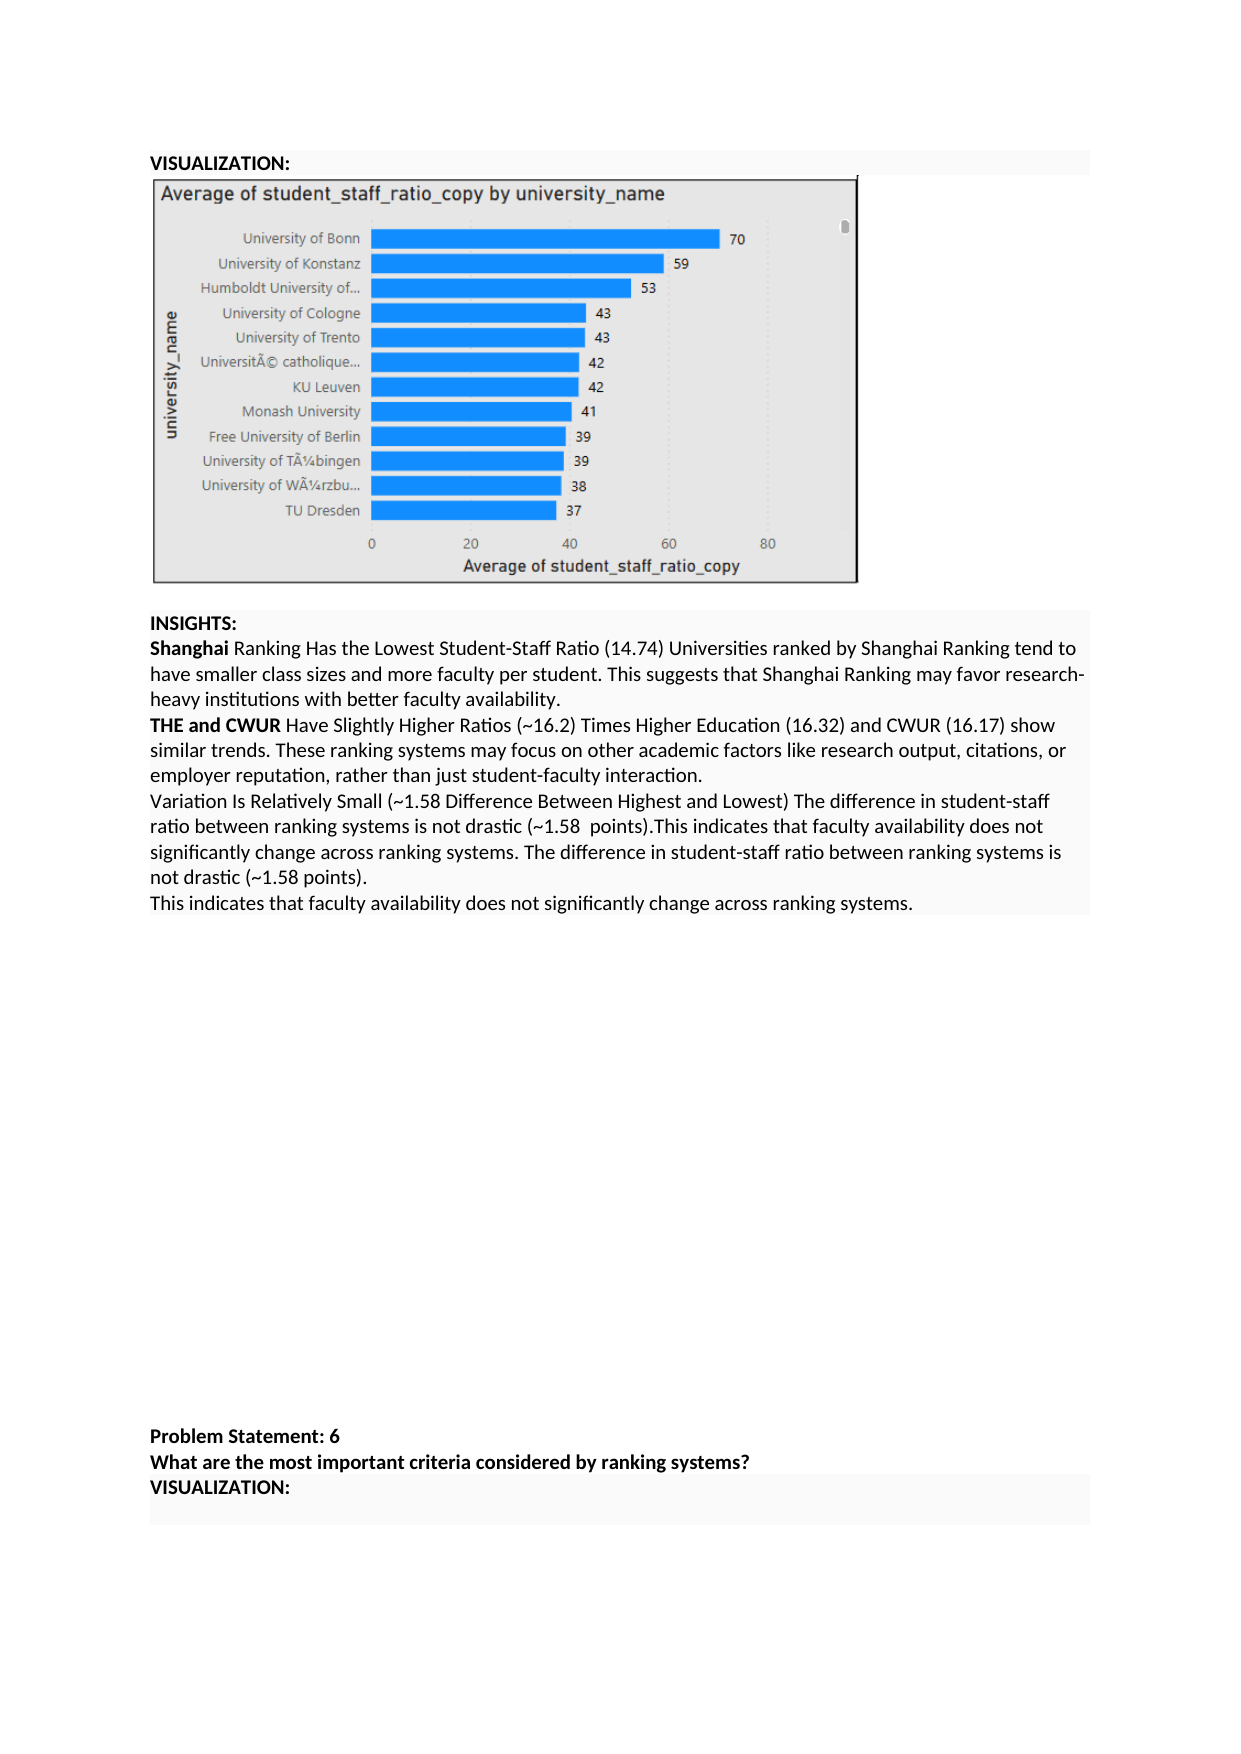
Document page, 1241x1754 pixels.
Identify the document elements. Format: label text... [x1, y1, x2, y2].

text This indicates that faculty availability does not significantly change across ranking systems. [150, 890, 1090, 915]
picture [150, 175, 859, 585]
text Variation Is Relatively Small (~1.58 Difference Between Highest and Lowest) The difference in student-staff ratio between ranking systems is not drastic (~1.58 points).This indicates that faculty availability does not significantly change across ranking systems. The difference in student-staff ratio between ranking systems is not drastic (~1.58 points). [150, 788, 1090, 890]
text Problem Statement: 6 [150, 1423, 1090, 1449]
text What are the most important criteria considered by ranking systems? [150, 1449, 1090, 1474]
text VISUALIZATION: [150, 150, 1090, 175]
text Shanghai Ranking Has the Lowest Student-Staff Ratio (14.74) Universities ranked by Shanghai Ranking tend to have smaller class sizes and more faculty per student. This suggests that Shanghai Ranking may favor research-heavy institutions with better faculty availability. [150, 636, 1090, 712]
text THE and CWUR Have Slightly Higher Ratios (~16.2) Times Higher Education (16.32) and CWUR (16.17) show similar trends. These ranking systems may focus on other academic factors like research output, citations, or employer reputation, rather than just student-faculty interaction. [150, 712, 1090, 788]
text INSIGHTS: [150, 610, 1090, 636]
text VISUALIZATION: [150, 1474, 1090, 1500]
